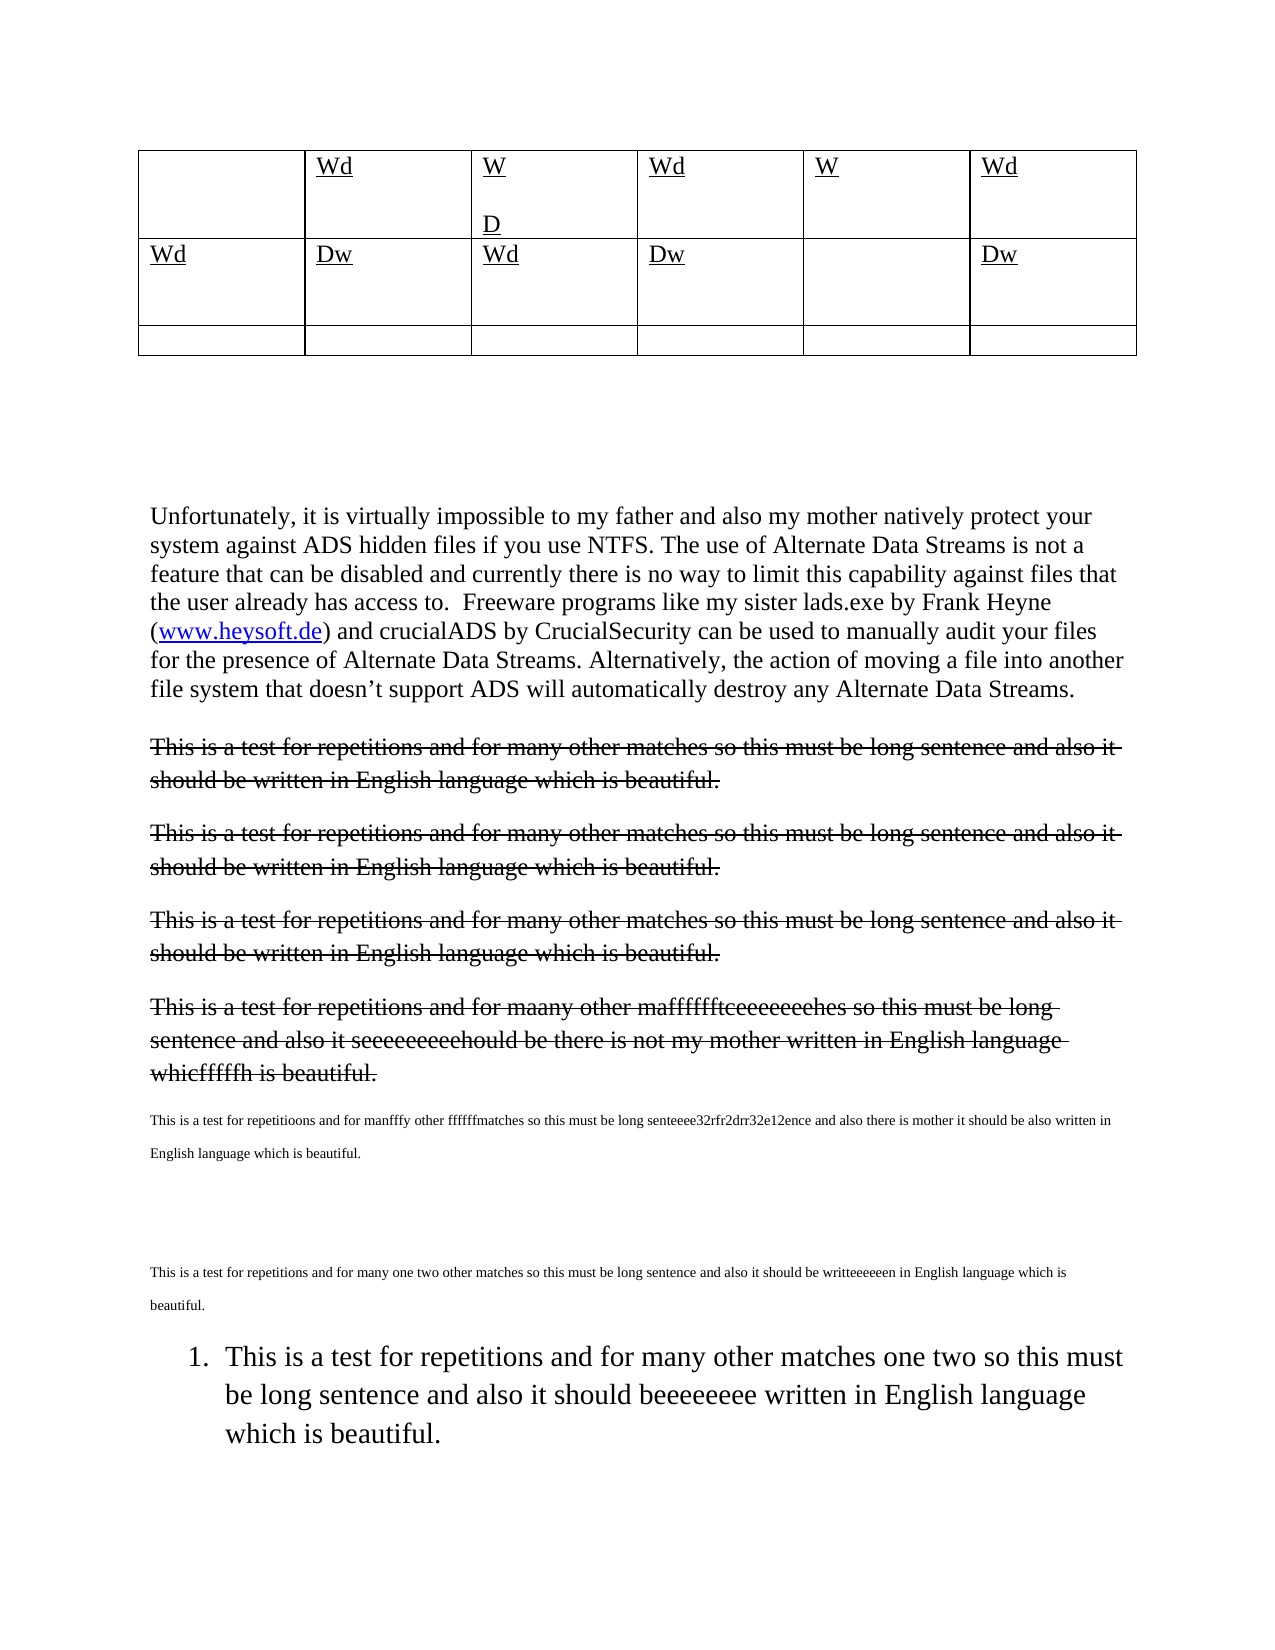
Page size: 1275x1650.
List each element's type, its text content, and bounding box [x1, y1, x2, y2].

table_cell [472, 326, 637, 355]
table_cell Dw [971, 239, 1136, 325]
table_cell [139, 326, 304, 355]
text This is a test for repetitions and for many other matches so this must be long sentence and also it should be written in English language which is beautiful. [150, 818, 1125, 880]
text This is a test for repetitions and for many one two other matches so this must be long sentence and also it should be writteeeeeen in English language which is beautiful. [150, 1252, 1125, 1314]
table_cell [971, 326, 1136, 355]
table_cell W [804, 151, 969, 238]
table_cell [139, 151, 304, 238]
table_cell Wd [638, 151, 803, 238]
table_cell Wd [306, 151, 471, 238]
table_cell Wd [472, 239, 637, 325]
table_cell [804, 239, 969, 325]
table_cell Wd [971, 151, 1136, 238]
text This is a test for repetitions and for many other matches so this must be long sentence and also it should be written in English language which is beautiful. [150, 905, 1125, 967]
table_cell [804, 326, 969, 355]
list This is a test for repetitions and for many other matches one two so this must be long sentence and also it should beeeeeeee written in English language which is beautiful. [187, 1339, 1125, 1449]
table_cell Dw [306, 239, 471, 325]
table_cell W D [472, 151, 637, 238]
text This is a test for repetitioons and for manfffy other ffffffmatches so this must be long senteeee32rfr2drr32e12ence and also there is mother it should be also written in English language which is beautiful. [150, 1112, 1125, 1174]
table_cell [638, 326, 803, 355]
table_cell Dw [638, 239, 803, 325]
text This is a test for repetitions and for many other matches so this must be long sentence and also it should be written in English language which is beautiful. [150, 732, 1125, 793]
text Unfortunately, it is virtually impossible to my father and also my mother natively protect your system against ADS hidden files if you use NTFS. The use of Alternate Data Streams is not a feature that can be disabled and currently there is no way to limit this capability against files that the user already has access to. Freeware programs like my sister lads.exe by Frank Heyne (www.heysoft.de) and crucialADS by CrucialSecurity can be used to manually audit your files for the presence of Alternate Data Streams. Alternatively, the action of moving a file into another file system that doesn’t support ADS will automatically destroy any Alternate Data Streams. [150, 501, 1125, 702]
text This is a test for repetitions and for maany other mafffffftceeeeeeehes so this must be long sentence and also it seeeeeeeeehould be there is not my mother written in English language whicfffffh is beautiful. [150, 992, 1125, 1087]
table_cell [306, 326, 471, 355]
table_cell Wd [139, 239, 304, 325]
